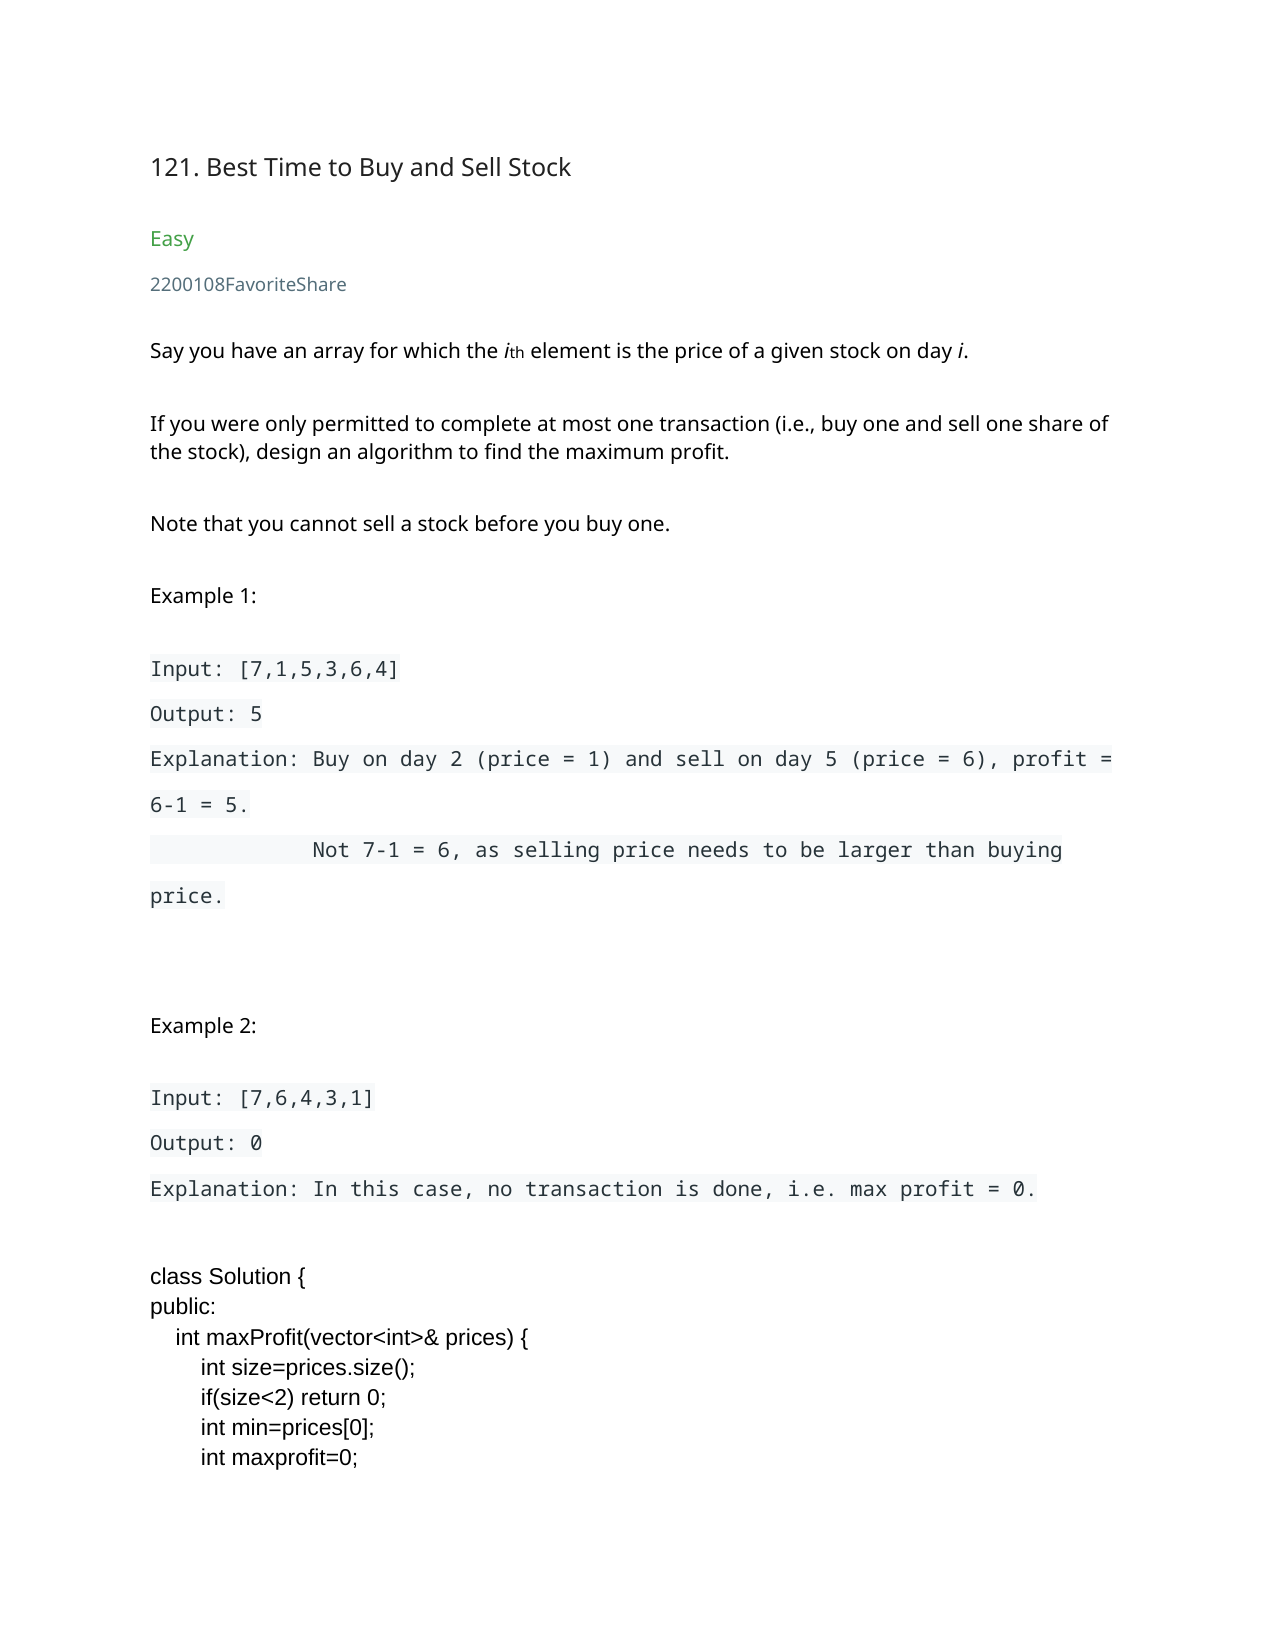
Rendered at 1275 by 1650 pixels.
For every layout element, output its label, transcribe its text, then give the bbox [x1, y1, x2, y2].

text public: [150, 1293, 1125, 1319]
text Input: [7,6,4,3,1] Output: 0 Explanation: In this case, no transaction is done, i.e. max profit = 0. [150, 1083, 1125, 1202]
text Example 1: [150, 582, 1125, 610]
text int size=prices.size(); [150, 1354, 1125, 1380]
text Say you have an array for which the ith element is the price of a given stock on day i. [150, 337, 1125, 365]
text int maxprofit=0; [150, 1444, 1125, 1471]
text 2200108FavoriteShare [150, 271, 1125, 297]
text Easy [150, 224, 1102, 253]
text int min=prices[0]; [150, 1414, 1125, 1440]
text Note that you cannot sell a stock before you buy one. [150, 509, 1125, 538]
text Input: [7,1,5,3,6,4] Output: 5 Explanation: Buy on day 2 (price = 1) and sell on day 5 (price = 6), profit = 6-1 = 5. Not 7-1 = 6, as selling price needs to be larger than buying price. [150, 654, 1125, 951]
text class Solution { [150, 1263, 1125, 1289]
text Example 2: [150, 1011, 1125, 1039]
text int maxProfit(vector<int>& prices) { [150, 1323, 1125, 1350]
text 121. Best Time to Buy and Sell Stock [150, 150, 1125, 184]
text If you were only permitted to complete at most one transaction (i.e., buy one and sell one share of the stock), design an algorithm to find the maximum profit. [150, 409, 1125, 466]
text if(size<2) return 0; [150, 1384, 1125, 1410]
